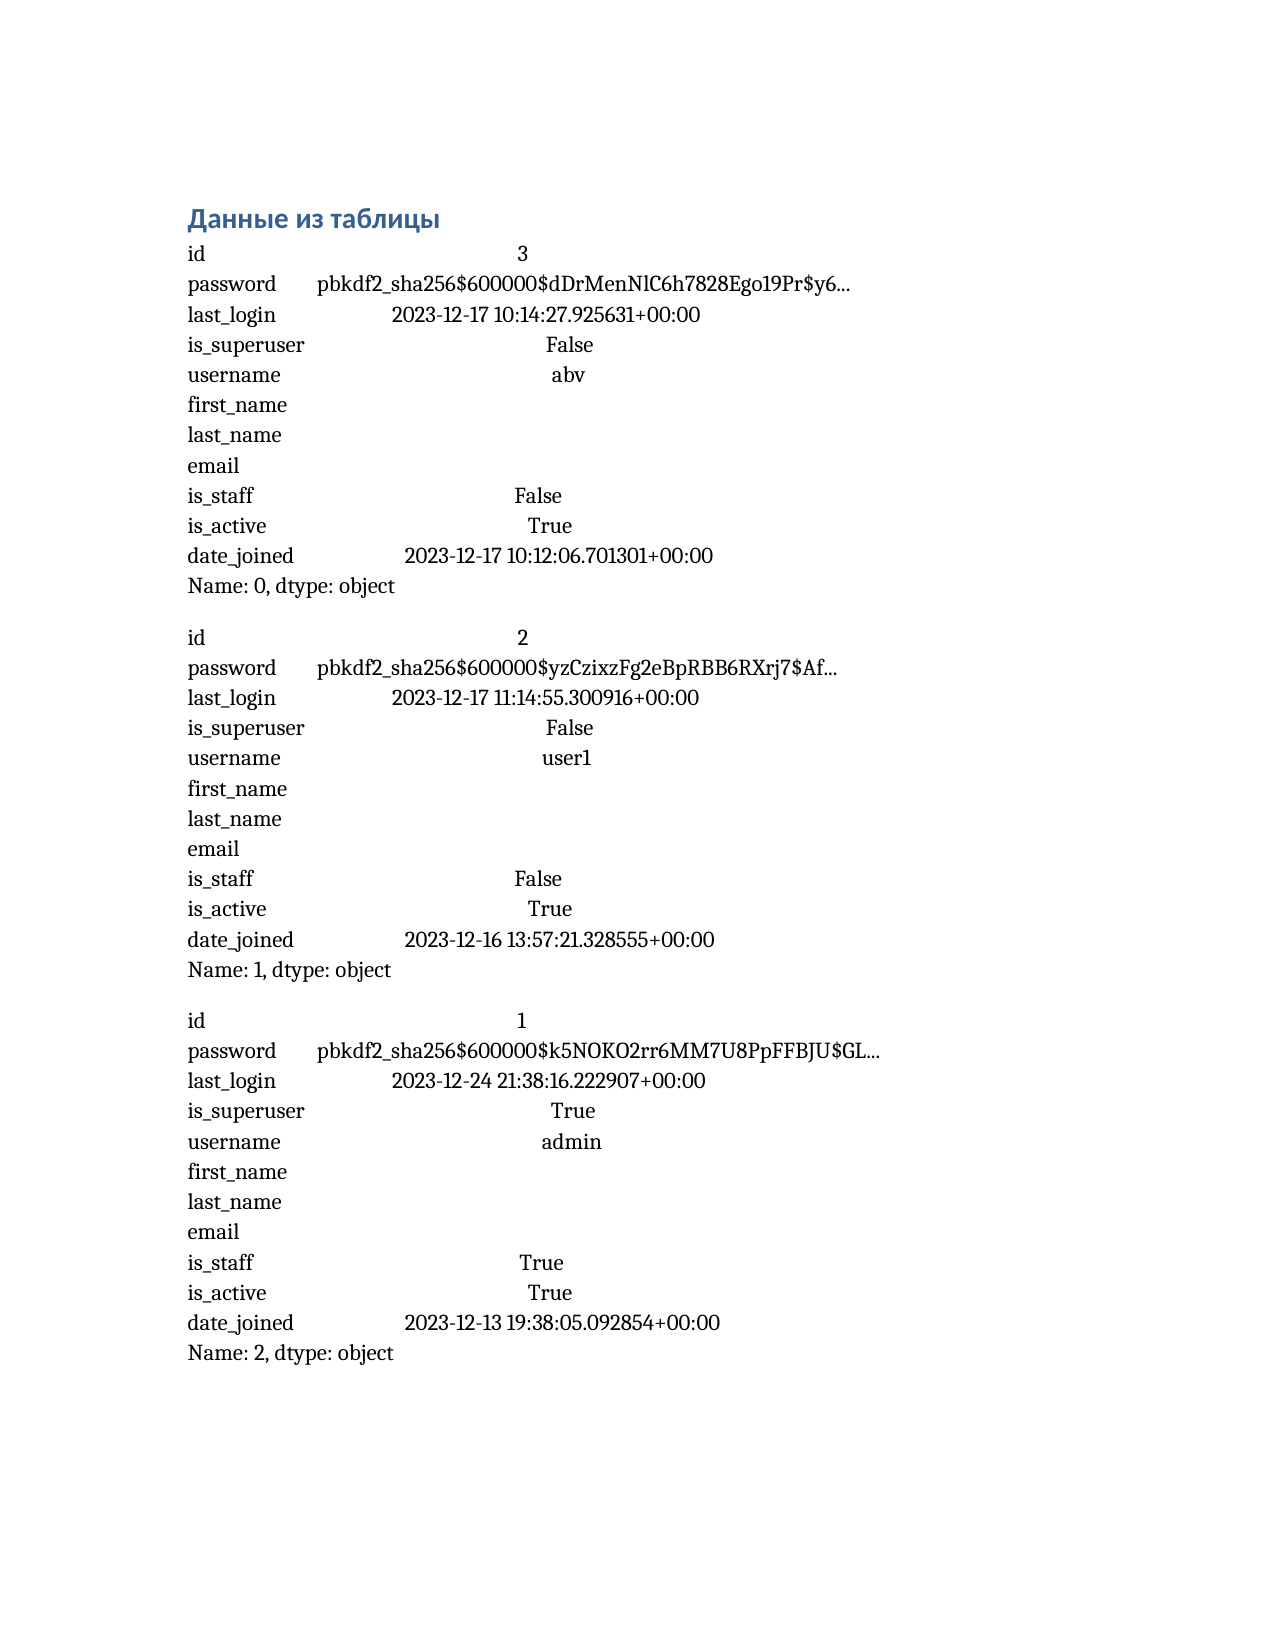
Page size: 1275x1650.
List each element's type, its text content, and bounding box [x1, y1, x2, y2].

text id 3 password pbkdf2_sha256$600000$dDrMenNlC6h7828Ego19Pr$y6... last_login 2023-12-17 10:14:27.925631+00:00 is_superuser False username abv first_name last_name email is_staff False is_active True date_joined 2023-12-17 10:12:06.701301+00:00 Name: 0, dtype: object [187, 241, 1087, 599]
text id 1 password pbkdf2_sha256$600000$k5NOKO2rr6MM7U8PpFFBJU$GL... last_login 2023-12-24 21:38:16.222907+00:00 is_superuser True username admin first_name last_name email is_staff True is_active True date_joined 2023-12-13 19:38:05.092854+00:00 Name: 2, dtype: object [187, 1008, 1087, 1366]
text id 2 password pbkdf2_sha256$600000$yzCzixzFg2eBpRBB6RXrj7$Af... last_login 2023-12-17 11:14:55.300916+00:00 is_superuser False username user1 first_name last_name email is_staff False is_active True date_joined 2023-12-16 13:57:21.328555+00:00 Name: 1, dtype: object [187, 624, 1087, 983]
subtitle Данные из таблицы [187, 200, 1087, 236]
